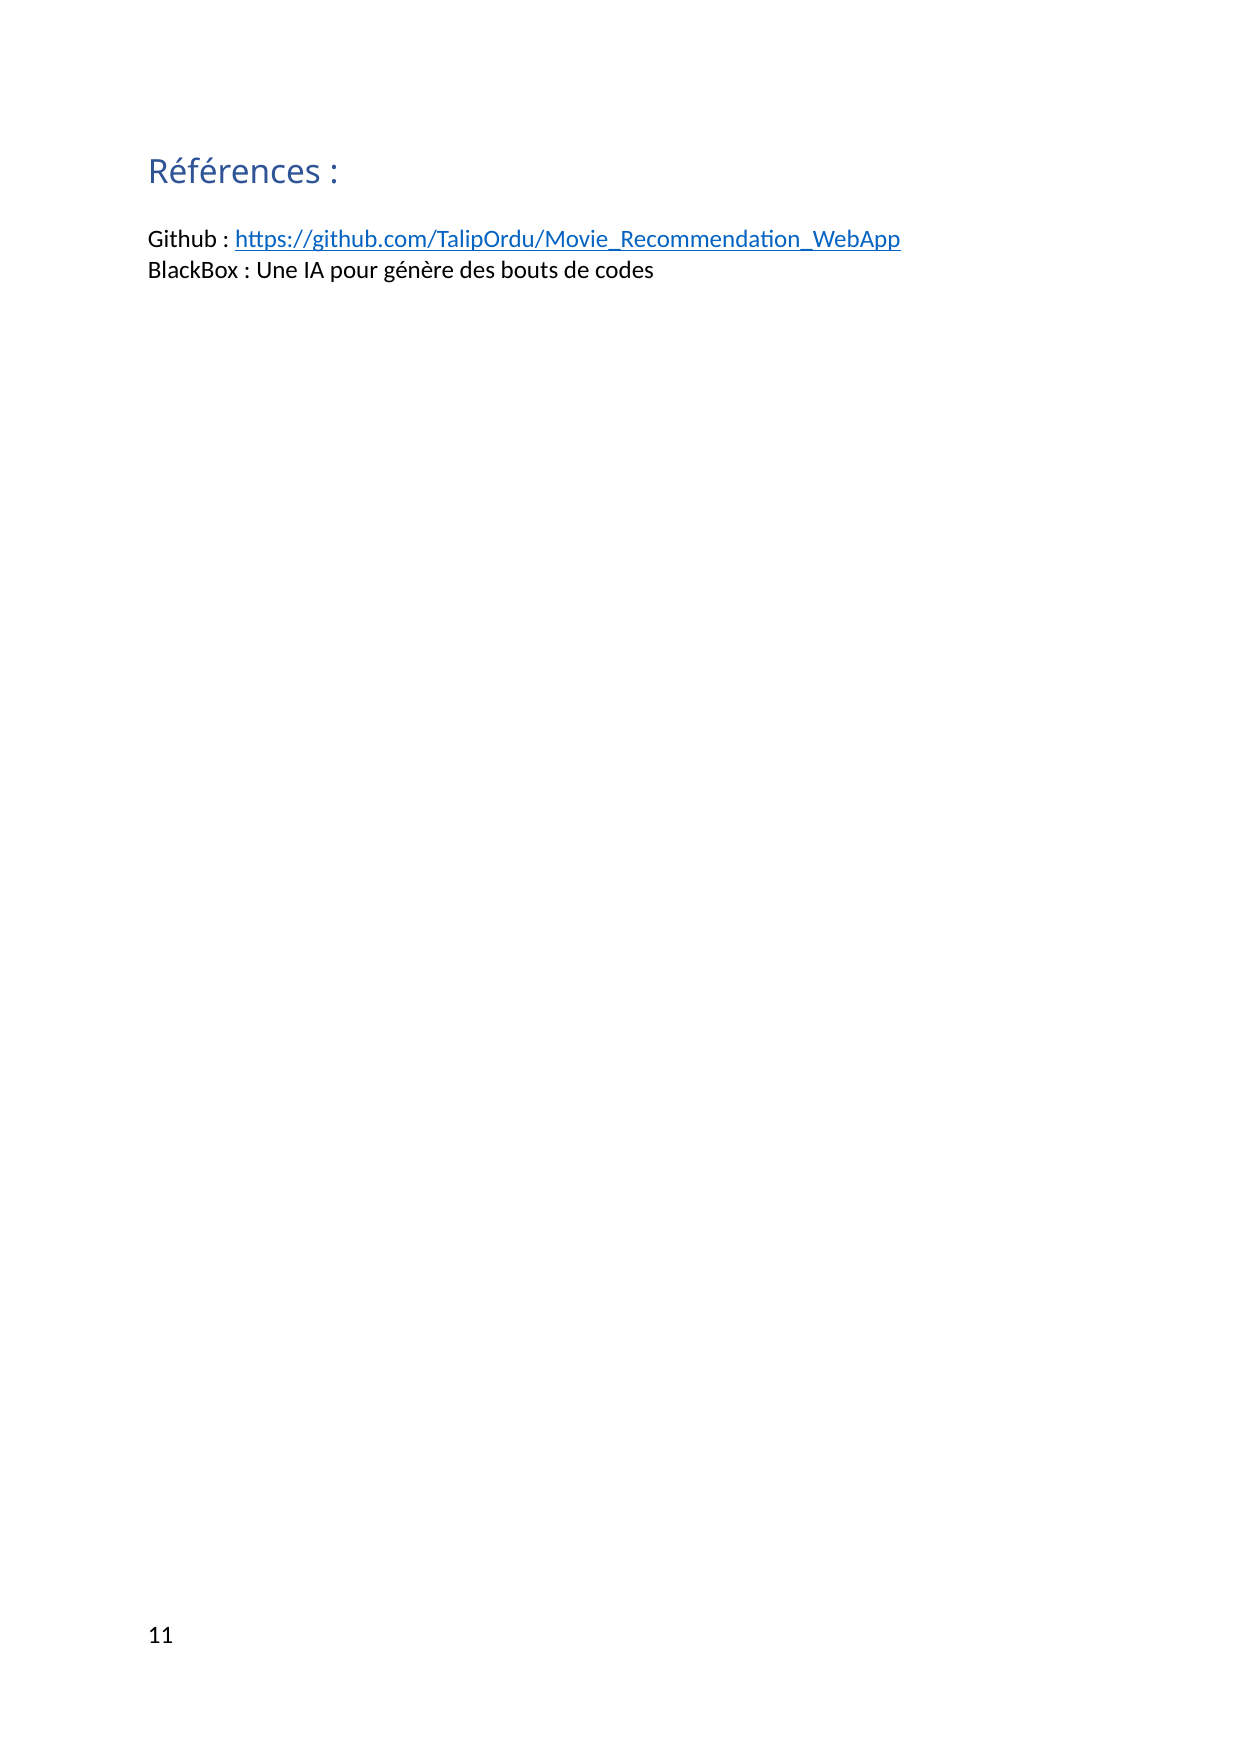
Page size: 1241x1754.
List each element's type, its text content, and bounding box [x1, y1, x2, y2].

subtitle Références : [148, 148, 1093, 193]
text Github : https://github.com/TalipOrdu/Movie_Recommendation_WebApp [148, 223, 1093, 254]
text BlackBox : Une IA pour génère des bouts de codes [148, 254, 1093, 284]
